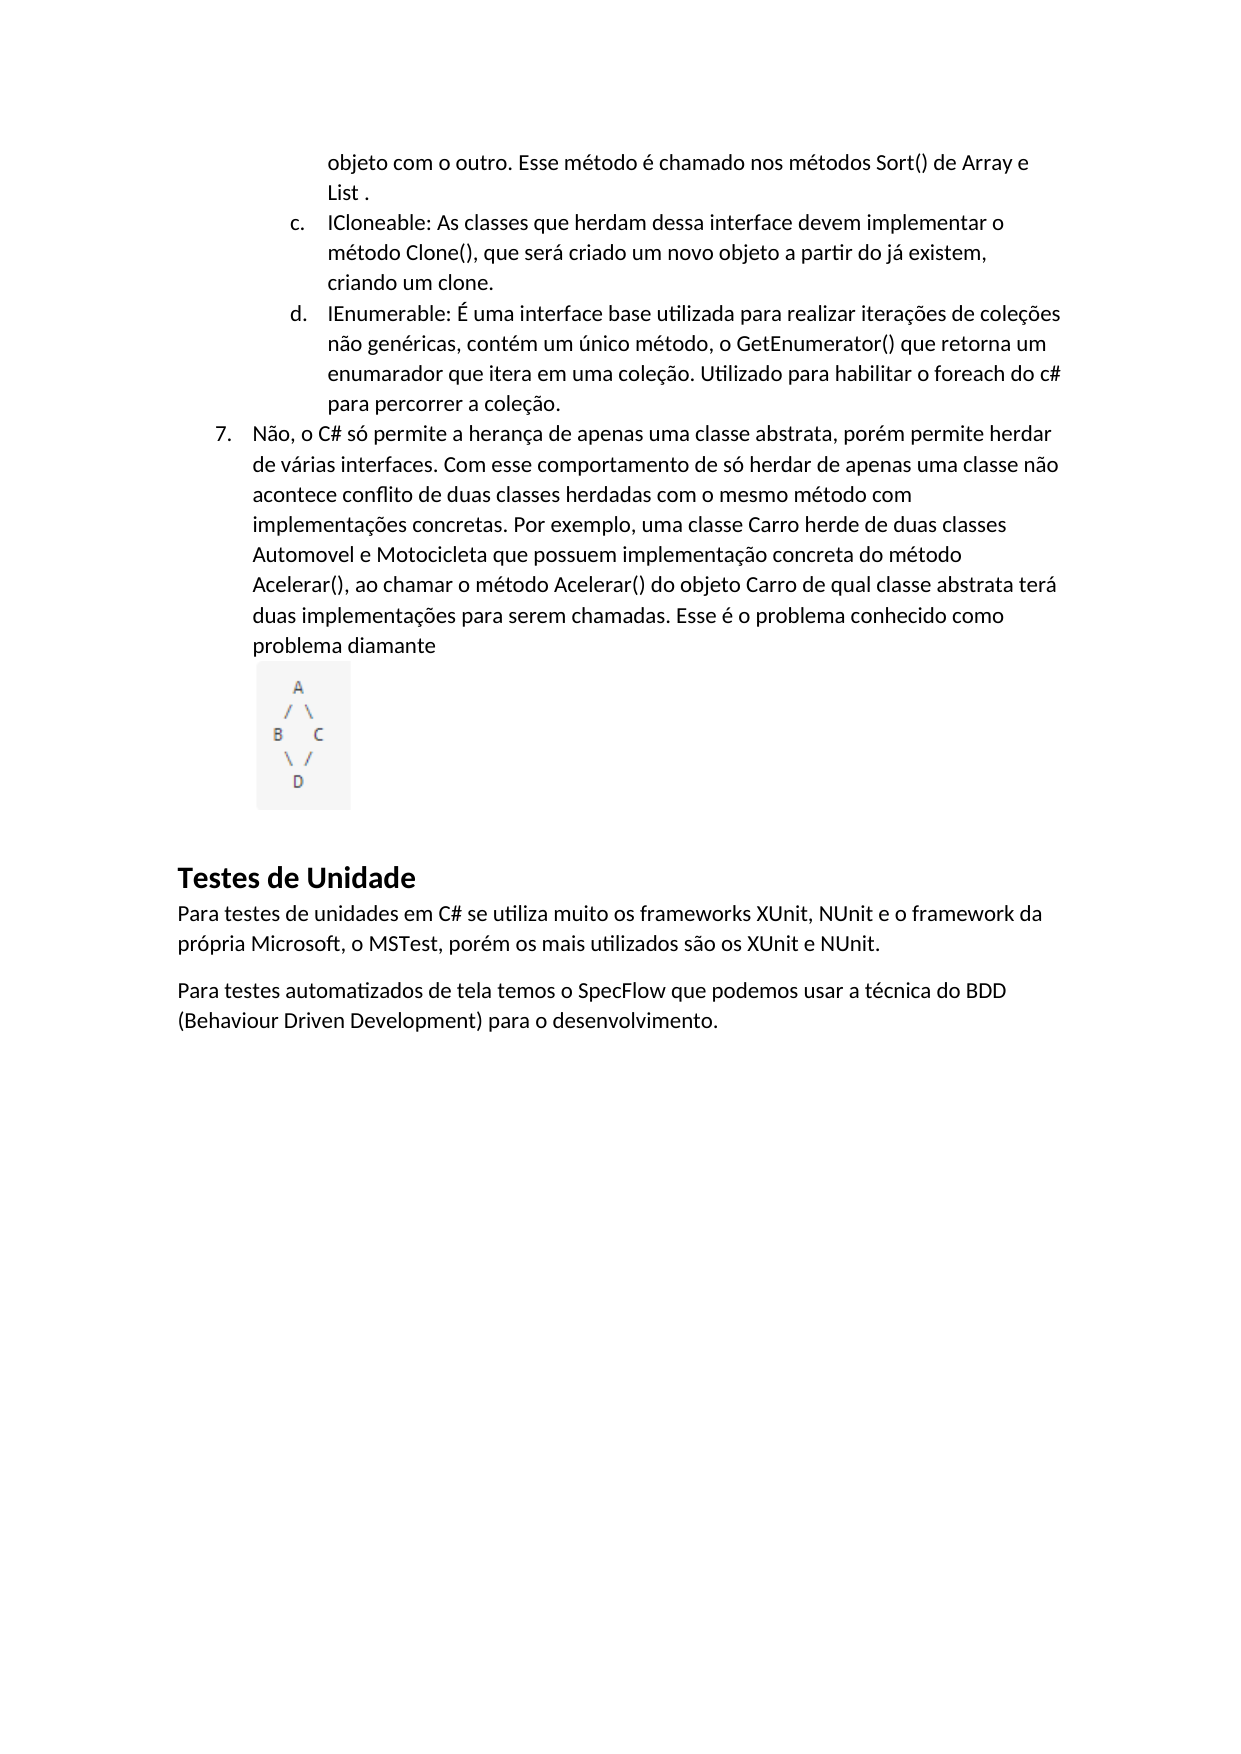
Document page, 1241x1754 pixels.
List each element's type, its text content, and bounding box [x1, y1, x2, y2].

text Para testes automatizados de tela temos o SpecFlow que podemos usar a técnica do BDD (Behaviour Driven Development) para o desenvolvimento. [177, 976, 1063, 1034]
list ICloneable: As classes que herdam dessa interface devem implementar o método Clone(), que será criado um novo objeto a partir do já existem, criando um clone. [290, 208, 1063, 296]
list Não, o C# só permite a herança de apenas uma classe abstrata, porém permite herdar de várias interfaces. Com esse comportamento de só herdar de apenas uma classe não acontece conflito de duas classes herdadas com o mesmo método com implementações concretas. Por exemplo, uma classe Carro herde de duas classes Automovel e Motocicleta que possuem implementação concreta do método Acelerar(), ao chamar o método Acelerar() do objeto Carro de qual classe abstrata terá duas implementações para serem chamadas. Esse é o problema conhecido como problema diamante [215, 419, 1063, 840]
text Testes de Unidade Para testes de unidades em C# se utiliza muito os frameworks XUnit, NUnit e o framework da própria Microsoft, o MSTest, porém os mais utilizados são os XUnit e NUnit. [177, 859, 1063, 957]
picture [252, 661, 351, 810]
list IEnumerable: É uma interface base utilizada para realizar iterações de coleções não genéricas, contém um único método, o GetEnumerator() que retorna um enumarador que itera em uma coleção. Utilizado para habilitar o foreach do c# para percorrer a coleção. [290, 299, 1063, 417]
